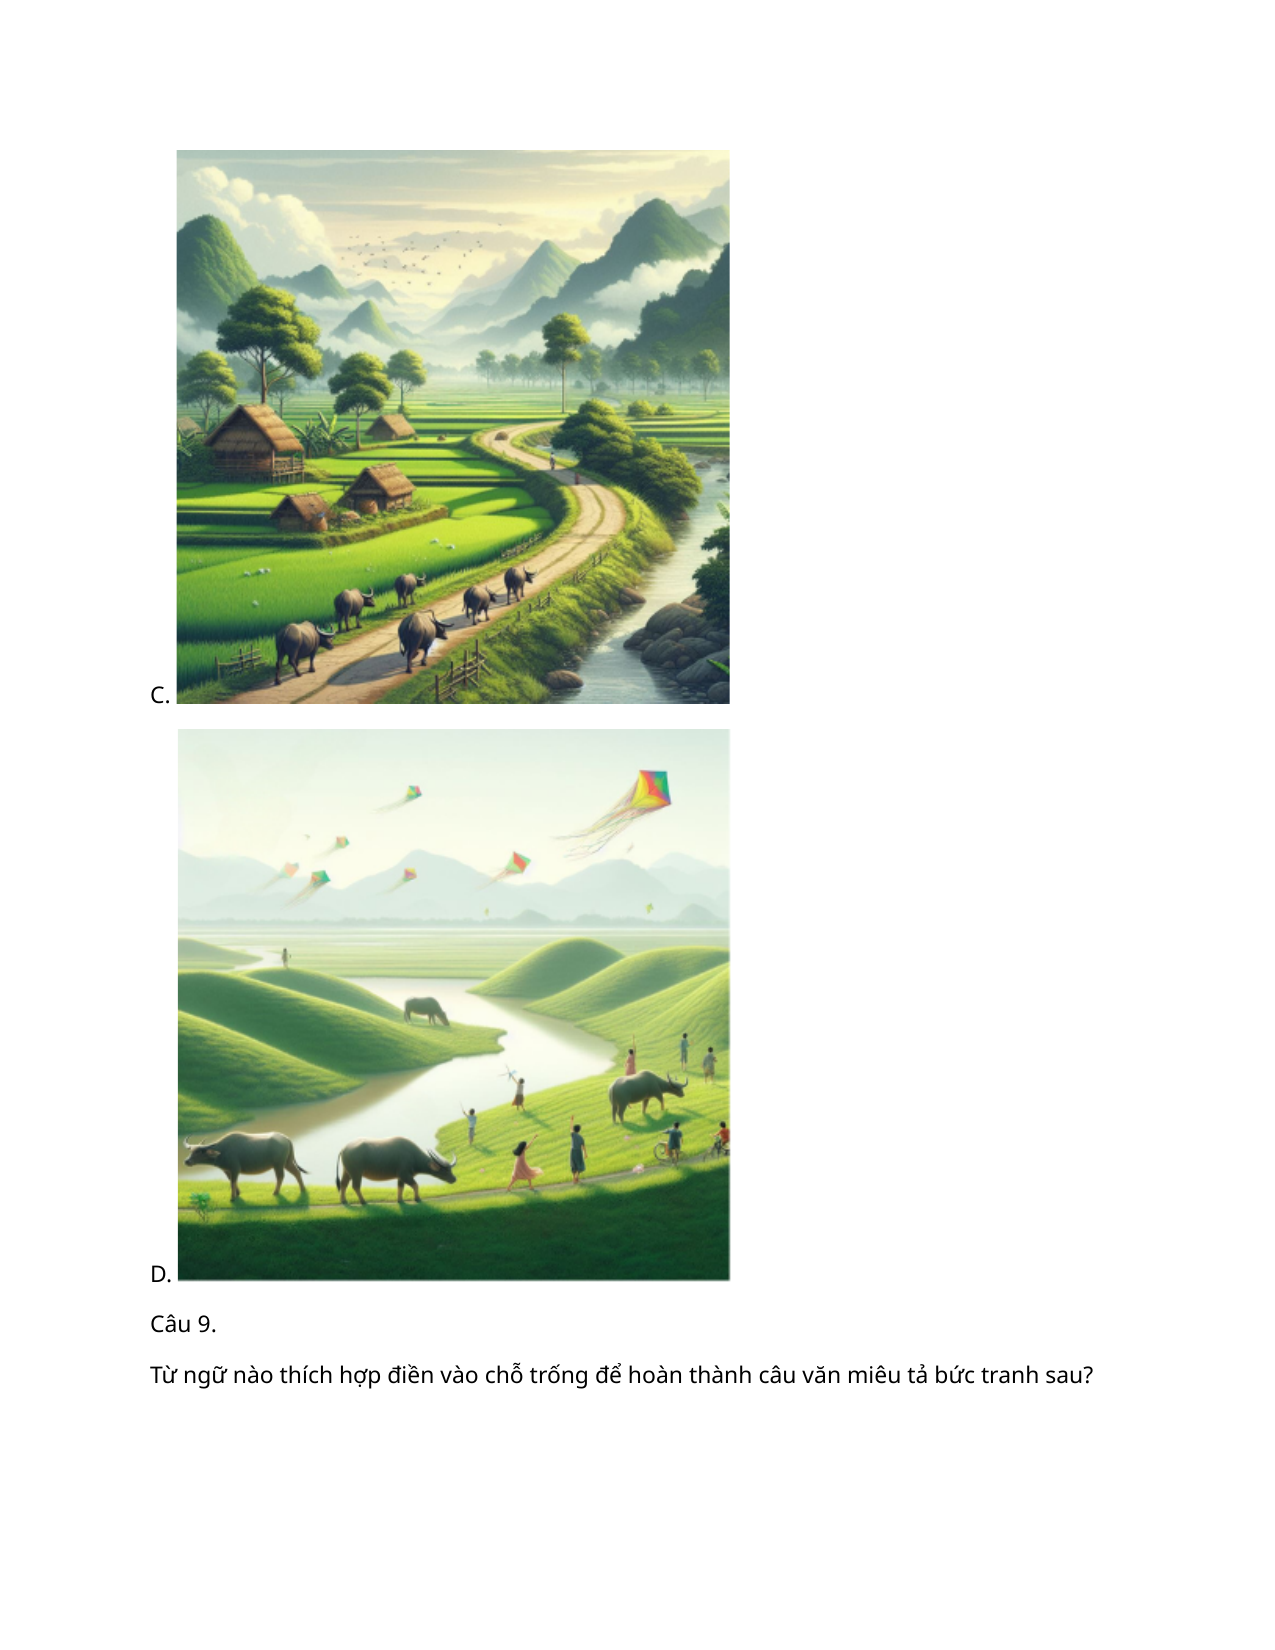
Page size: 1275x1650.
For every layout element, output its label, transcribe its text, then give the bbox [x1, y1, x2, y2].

picture [177, 729, 732, 1283]
text Câu 9. [150, 1308, 1125, 1339]
text Từ ngữ nào thích hợp điền vào chỗ trống để hoàn thành câu văn miêu tả bức tranh sau? [150, 1358, 1125, 1390]
picture [176, 150, 730, 704]
